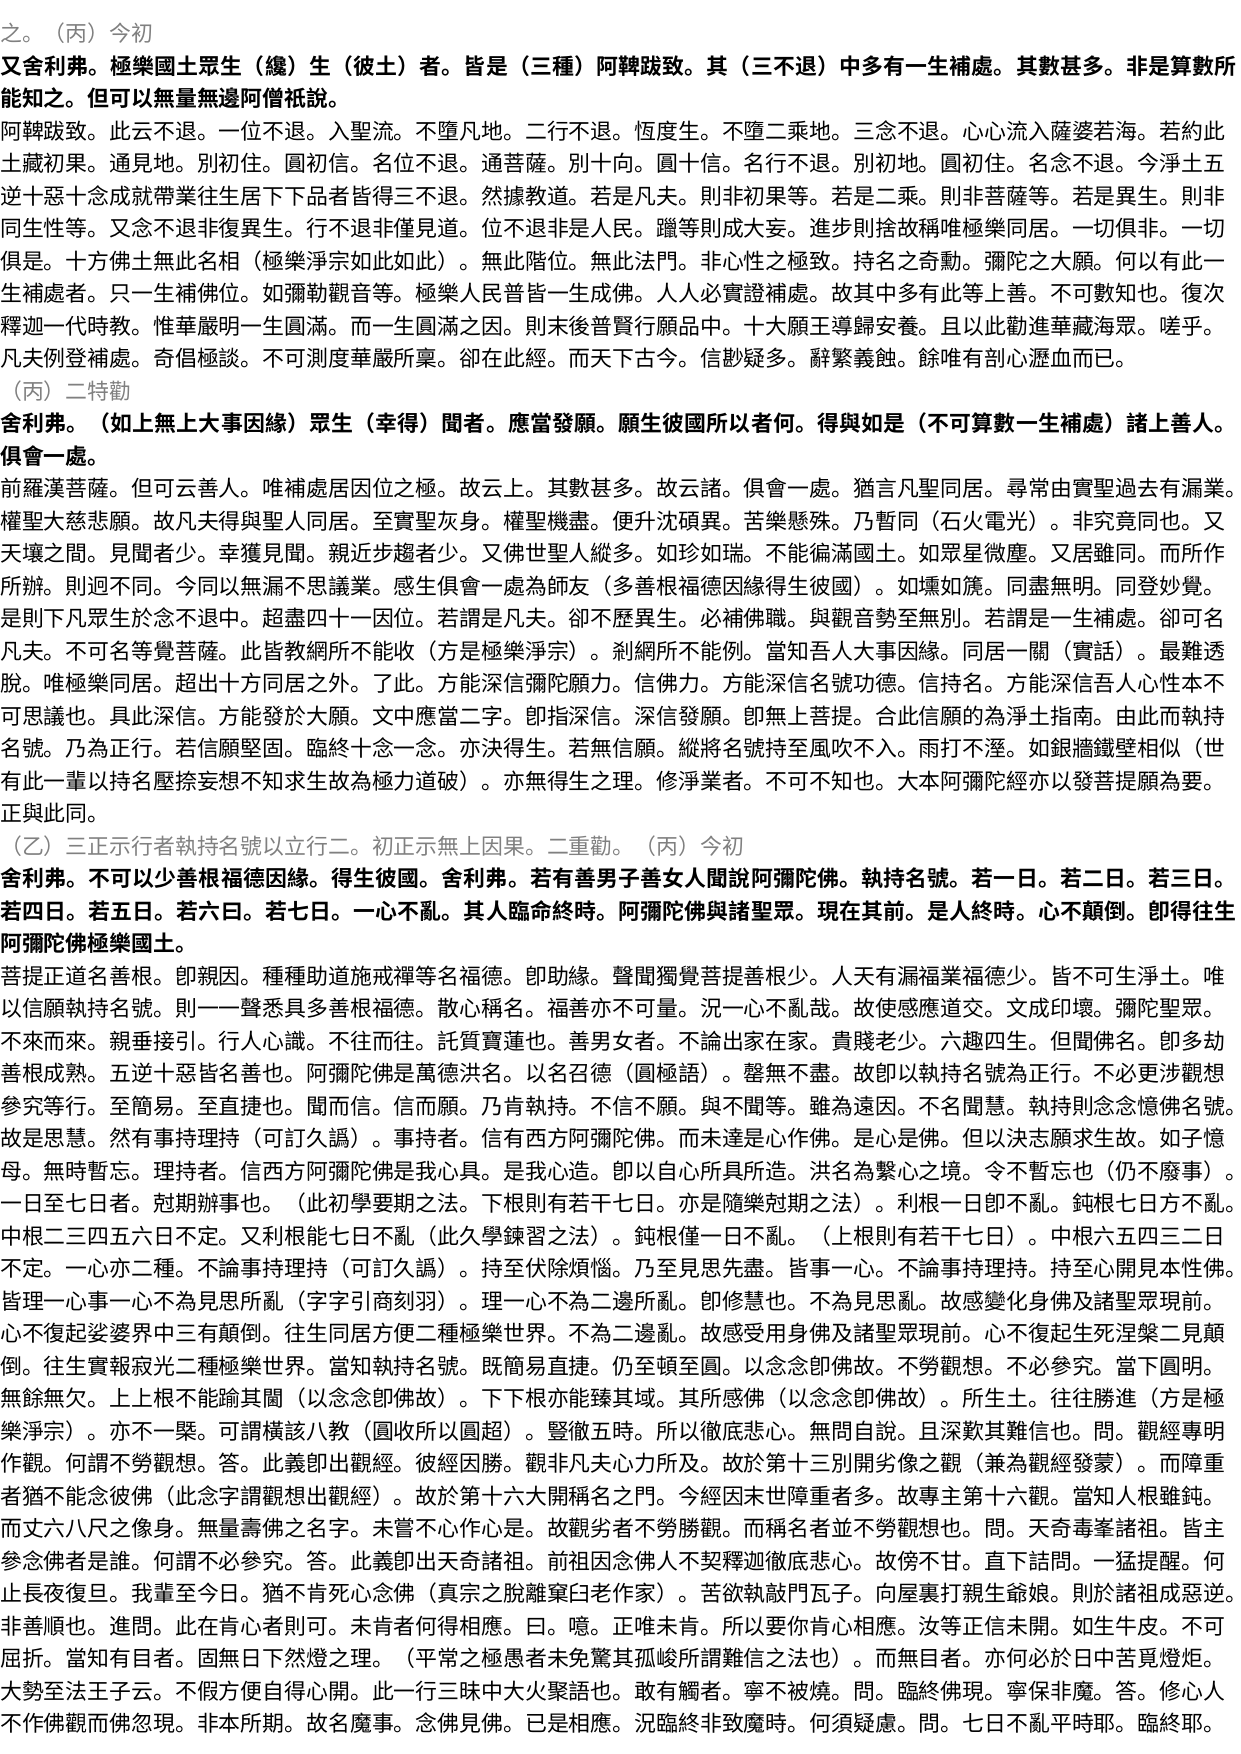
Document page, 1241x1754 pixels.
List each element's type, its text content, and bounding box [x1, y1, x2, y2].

text （乙）二特勸眾生應求往生以發願二。初揭示無上因緣（此科關係極大）。二特勸淨土殊勝。謂帶業往生。橫出三界。同居橫具四土。開顯四教法輪。眾生圓淨四土。圓見三身。圓證三不退。人民皆一生成佛。如是等勝異超絕。然全在此二科點示。須諦研之。（丙）今初 [0, 16, 1240, 48]
text （丙）二特勸 [0, 373, 1240, 406]
text 舍利弗。不可以少善根福德因緣。得生彼國。舍利弗。若有善男子善女人聞說阿彌陀佛。執持名號。若一日。若二日。若三日。若四日。若五日。若六曰。若七日。一心不亂。其人臨命終時。阿彌陀佛與諸聖眾。現在其前。是人終時。心不顛倒。卽得往生阿彌陀佛極樂國土。 [0, 861, 1240, 958]
text 又舍利弗。極樂國土眾生（纔）生（彼土）者。皆是（三種）阿鞞跋致。其（三不退）中多有一生補處。其數甚多。非是算數所能知之。但可以無量無邊阿僧祇說。 [0, 48, 1240, 113]
text （乙）三正示行者執持名號以立行二。初正示無上因果。二重勸。（丙）今初 [0, 828, 1240, 861]
text 舍利弗。（如上無上大事因緣）眾生（幸得）聞者。應當發願。願生彼國所以者何。得與如是（不可算數一生補處）諸上善人。俱會一處。 [0, 406, 1240, 471]
text 阿鞞跋致。此云不退。一位不退。入聖流。不墮凡地。二行不退。恆度生。不墮二乘地。三念不退。心心流入薩婆若海。若約此土藏初果。通見地。別初住。圓初信。名位不退。通菩薩。別十向。圓十信。名行不退。別初地。圓初住。名念不退。今淨土五逆十惡十念成就帶業往生居下下品者皆得三不退。然據教道。若是凡夫。則非初果等。若是二乘。則非菩薩等。若是異生。則非同生性等。又念不退非復異生。行不退非僅見道。位不退非是人民。躐等則成大妄。進步則捨故稱唯極樂同居。一切俱非。一切俱是。十方佛土無此名相（極樂淨宗如此如此）。無此階位。無此法門。非心性之極致。持名之奇勳。彌陀之大願。何以有此一生補處者。只一生補佛位。如彌勒觀音等。極樂人民普皆一生成佛。人人必實證補處。故其中多有此等上善。不可數知也。復次釋迦一代時教。惟華嚴明一生圓滿。而一生圓滿之因。則末後普賢行願品中。十大願王導歸安養。且以此勸進華藏海眾。嗟乎。凡夫例登補處。奇倡極談。不可測度華嚴所稟。卻在此經。而天下古今。信尠疑多。辭繁義蝕。餘唯有剖心瀝血而已。 [0, 113, 1240, 373]
text 前羅漢菩薩。但可云善人。唯補處居因位之極。故云上。其數甚多。故云諸。俱會一處。猶言凡聖同居。尋常由實聖過去有漏業。權聖大慈悲願。故凡夫得與聖人同居。至實聖灰身。權聖機盡。便升沈碩異。苦樂懸殊。乃暫同（石火電光）。非究竟同也。又天壤之間。見聞者少。幸獲見聞。親近步趨者少。又佛世聖人縱多。如珍如瑞。不能徧滿國土。如眾星微塵。又居雖同。而所作所辦。則迥不同。今同以無漏不思議業。感生俱會一處為師友（多善根福德因緣得生彼國）。如壎如篪。同盡無明。同登妙覺。是則下凡眾生於念不退中。超盡四十一因位。若謂是凡夫。卻不歷異生。必補佛職。與觀音勢至無別。若謂是一生補處。卻可名凡夫。不可名等覺菩薩。此皆教網所不能收（方是極樂淨宗）。剎網所不能例。當知吾人大事因緣。同居一關（實話）。最難透脫。唯極樂同居。超出十方同居之外。了此。方能深信彌陀願力。信佛力。方能深信名號功德。信持名。方能深信吾人心性本不可思議也。具此深信。方能發於大願。文中應當二字。卽指深信。深信發願。卽無上菩提。合此信願的為淨土指南。由此而執持名號。乃為正行。若信願堅固。臨終十念一念。亦決得生。若無信願。縱將名號持至風吹不入。雨打不溼。如銀牆鐵壁相似（世有此一輩以持名壓捺妄想不知求生故為極力道破）。亦無得生之理。修淨業者。不可不知也。大本阿彌陀經亦以發菩提願為要。正與此同。 [0, 471, 1240, 828]
